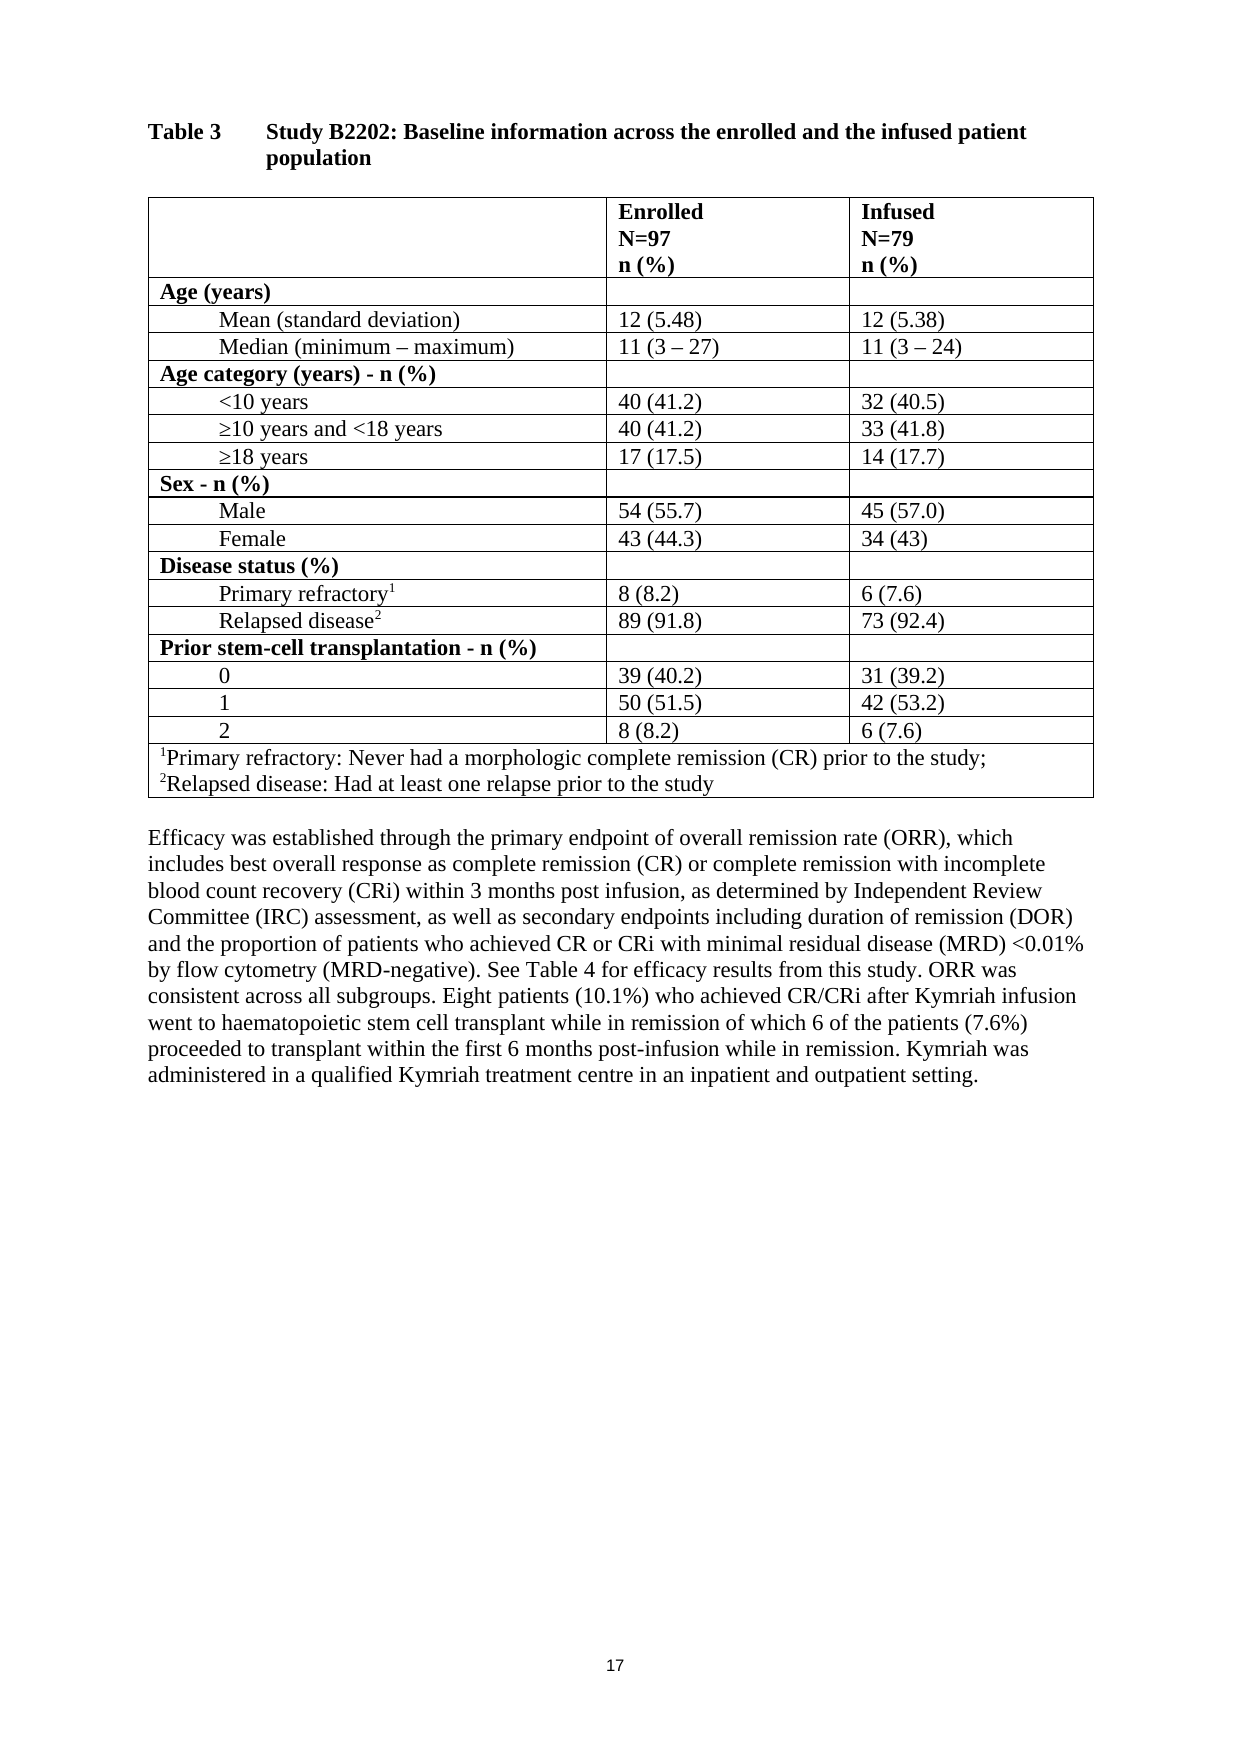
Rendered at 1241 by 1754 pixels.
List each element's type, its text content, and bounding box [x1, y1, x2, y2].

table_cell 42 (53.2) [850, 689, 1093, 716]
table_cell Female [149, 525, 606, 551]
table_cell 12 (5.38) [850, 306, 1093, 332]
text Table 3 Study B2202: Baseline information across the enrolled and the infused patient population [148, 118, 1092, 171]
table_cell Primary refractory1 [149, 580, 606, 606]
table_cell 50 (51.5) [607, 689, 849, 716]
table_cell [607, 361, 849, 387]
table_cell 0 [149, 662, 606, 688]
table_cell Disease status (%) [149, 552, 606, 579]
table_cell [607, 470, 849, 496]
table_cell [607, 552, 849, 579]
table_cell 8 (8.2) [607, 717, 849, 743]
table_cell 8 (8.2) [607, 580, 849, 606]
table_cell 32 (40.5) [850, 388, 1093, 414]
table_cell Mean (standard deviation) [149, 306, 606, 332]
table_cell 1 [149, 689, 606, 716]
table_cell 6 (7.6) [850, 717, 1093, 743]
table_cell [607, 635, 849, 661]
table_cell 45 (57.0) [850, 498, 1093, 524]
table_cell 34 (43) [850, 525, 1093, 551]
table_cell 2 [149, 717, 606, 743]
table_cell 73 (92.4) [850, 607, 1093, 633]
table_cell 12 (5.48) [607, 306, 849, 332]
table_cell Relapsed disease2 [149, 607, 606, 633]
table_cell [850, 278, 1093, 305]
table_cell 43 (44.3) [607, 525, 849, 551]
text Efficacy was established through the primary endpoint of overall remission rate (ORR), which includes best overall response as complete remission (CR) or complete remission with incomplete blood count recovery (CRi) within 3 months post infusion, as determined by Independent Review Committee (IRC) assessment, as well as secondary endpoints including duration of remission (DOR) and the proportion of patients who achieved CR or CRi with minimal residual disease (MRD) <0.01% by flow cytometry (MRD-negative). See Table 4 for efficacy results from this study. ORR was consistent across all subgroups. Eight patients (10.1%) who achieved CR/CRi after Kymriah infusion went to haematopoietic stem cell transplant while in remission of which 6 of the patients (7.6%) proceeded to transplant within the first 6 months post-infusion while in remission. Kymriah was administered in a qualified Kymriah treatment centre in an inpatient and outpatient setting. [148, 824, 1092, 1088]
table_cell Male [149, 498, 606, 524]
table_cell 33 (41.8) [850, 415, 1093, 442]
table_cell [850, 470, 1093, 496]
table_cell 14 (17.7) [850, 443, 1093, 469]
table_cell ≥18 years [149, 443, 606, 469]
table_cell Sex - n (%) [149, 470, 606, 496]
table_cell Prior stem-cell transplantation - n (%) [149, 635, 606, 661]
table_cell ≥10 years and <18 years [149, 415, 606, 442]
table_cell [850, 635, 1093, 661]
table_cell Age (years) [149, 278, 606, 305]
table_cell 40 (41.2) [607, 415, 849, 442]
table_cell Median (minimum – maximum) [149, 333, 606, 359]
table_cell <10 years [149, 388, 606, 414]
table_cell 11 (3 – 24) [850, 333, 1093, 359]
table_cell 1Primary refractory: Never had a morphologic complete remission (CR) prior to the study; 2Relapsed disease: Had at least one relapse prior to the study [149, 744, 1093, 797]
table_cell 39 (40.2) [607, 662, 849, 688]
table_header Infused N=79 n (%) [850, 198, 1093, 277]
table_cell 6 (7.6) [850, 580, 1093, 606]
table_cell 17 (17.5) [607, 443, 849, 469]
table_cell 40 (41.2) [607, 388, 849, 414]
table_cell [850, 552, 1093, 579]
table_header Enrolled N=97 n (%) [607, 198, 849, 277]
table_cell Age category (years) - n (%) [149, 361, 606, 387]
table_cell 11 (3 – 27) [607, 333, 849, 359]
table_header [149, 198, 606, 277]
table_cell 54 (55.7) [607, 498, 849, 524]
table_cell 31 (39.2) [850, 662, 1093, 688]
table_cell 89 (91.8) [607, 607, 849, 633]
table_cell [850, 361, 1093, 387]
table_cell [607, 278, 849, 305]
